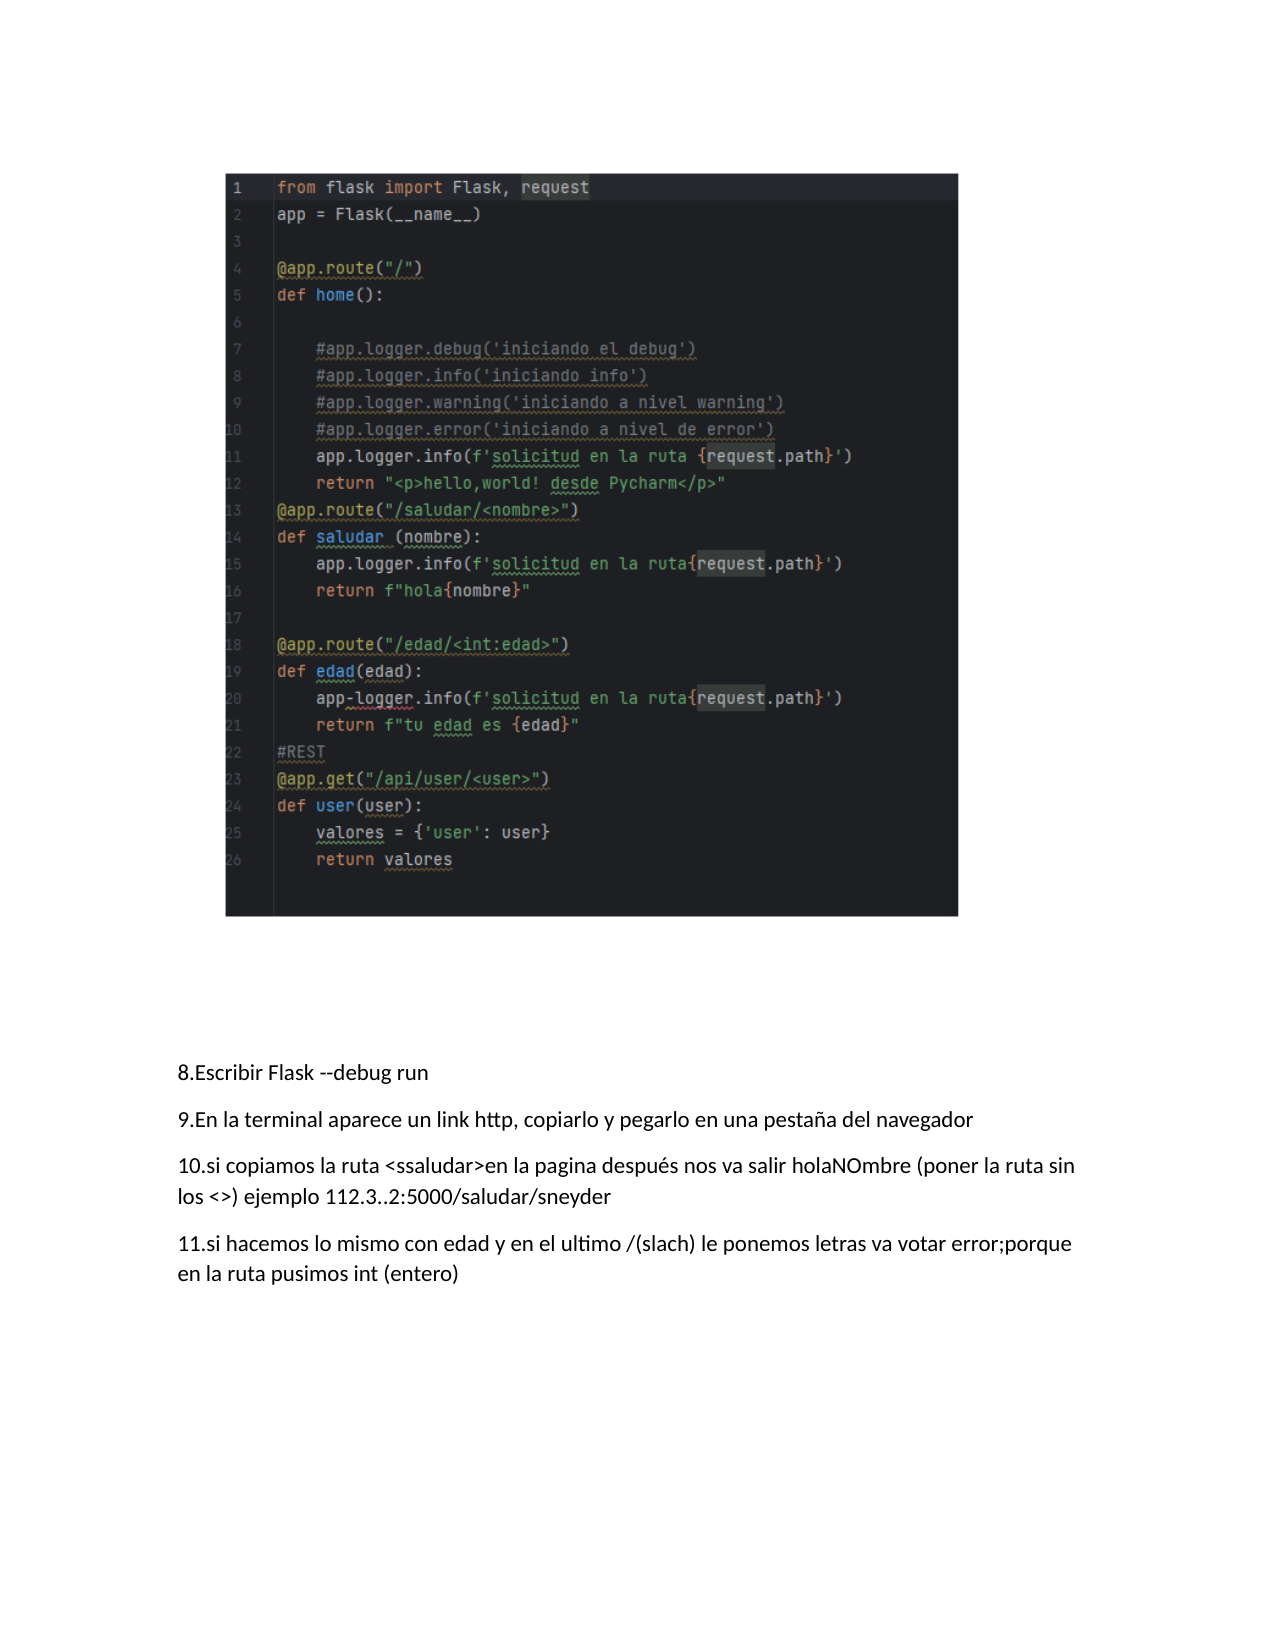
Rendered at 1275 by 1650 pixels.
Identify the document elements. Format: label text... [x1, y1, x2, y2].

text 8.Escribir Flask --debug run [177, 1058, 1098, 1086]
text 11.si hacemos lo mismo con edad y en el ultimo /(slach) le ponemos letras va votar error;porque en la ruta pusimos int (entero) [177, 1229, 1098, 1287]
text 10.si copiamos la ruta <ssaludar>en la pagina después nos va salir holaNOmbre (poner la ruta sin los <>) ejemplo 112.3..2:5000/saludar/sneyder [177, 1152, 1098, 1210]
text 9.En la terminal aparece un link http, copiarlo y pegarlo en una pestaña del navegador [177, 1105, 1098, 1133]
